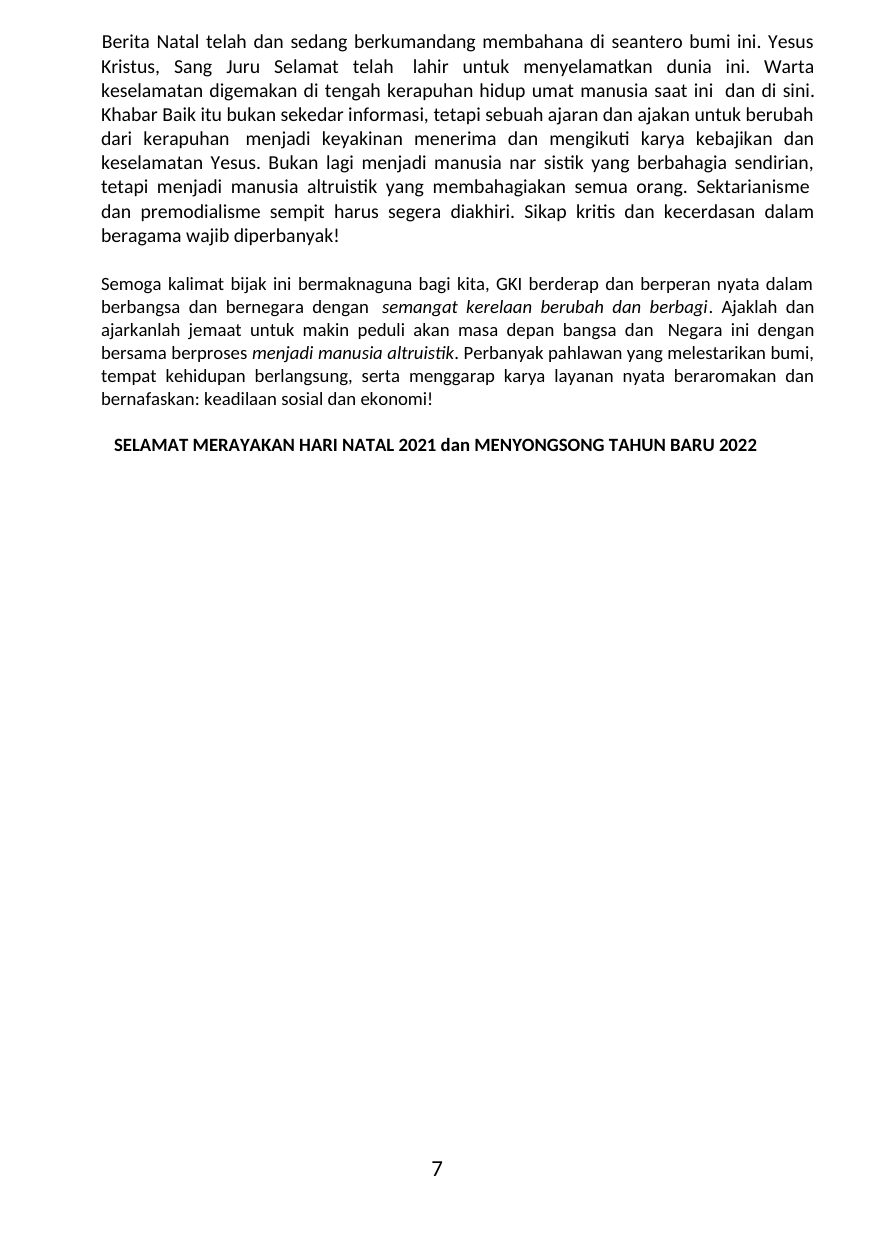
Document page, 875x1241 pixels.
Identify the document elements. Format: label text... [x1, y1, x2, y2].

text Berita Natal telah dan sedang berkumandang membahana di seantero bumi ini. Yesus Kristus, Sang Juru Selamat telah lahir untuk menyelamatkan dunia ini. Warta keselamatan digemakan di tengah kerapuhan hidup umat manusia saat ini dan di sini. Khabar Baik itu bukan sekedar informasi, tetapi sebuah ajaran dan ajakan untuk berubah dari kerapuhan menjadi keyakinan menerima dan mengikuti karya kebajikan dan keselamatan Yesus. Bukan lagi menjadi manusia nar sistik yang berbahagia sendirian, tetapi menjadi manusia altruistik yang membahagiakan semua orang. Sektarianisme dan premodialisme sempit harus segera diakhiri. Sikap kritis dan kecerdasan dalam beragama wajib diperbanyak! [101, 29, 815, 247]
text SELAMAT MERAYAKAN HARI NATAL 2021 dan MENYONGSONG TAHUN BARU 2022 [59, 433, 812, 456]
text Semoga kalimat bijak ini bermaknaguna bagi kita, GKI berderap dan berperan nyata dalam berbangsa dan bernegara dengan semangat kerelaan berubah dan berbagi. Ajaklah dan ajarkanlah jemaat untuk makin peduli akan masa depan bangsa dan Negara ini dengan bersama berproses menjadi manusia altruistik. Perbanyak pahlawan yang melestarikan bumi, tempat kehidupan berlangsung, serta menggarap karya layanan nyata beraromakan dan bernafaskan: keadilaan sosial dan ekonomi! [101, 272, 814, 410]
